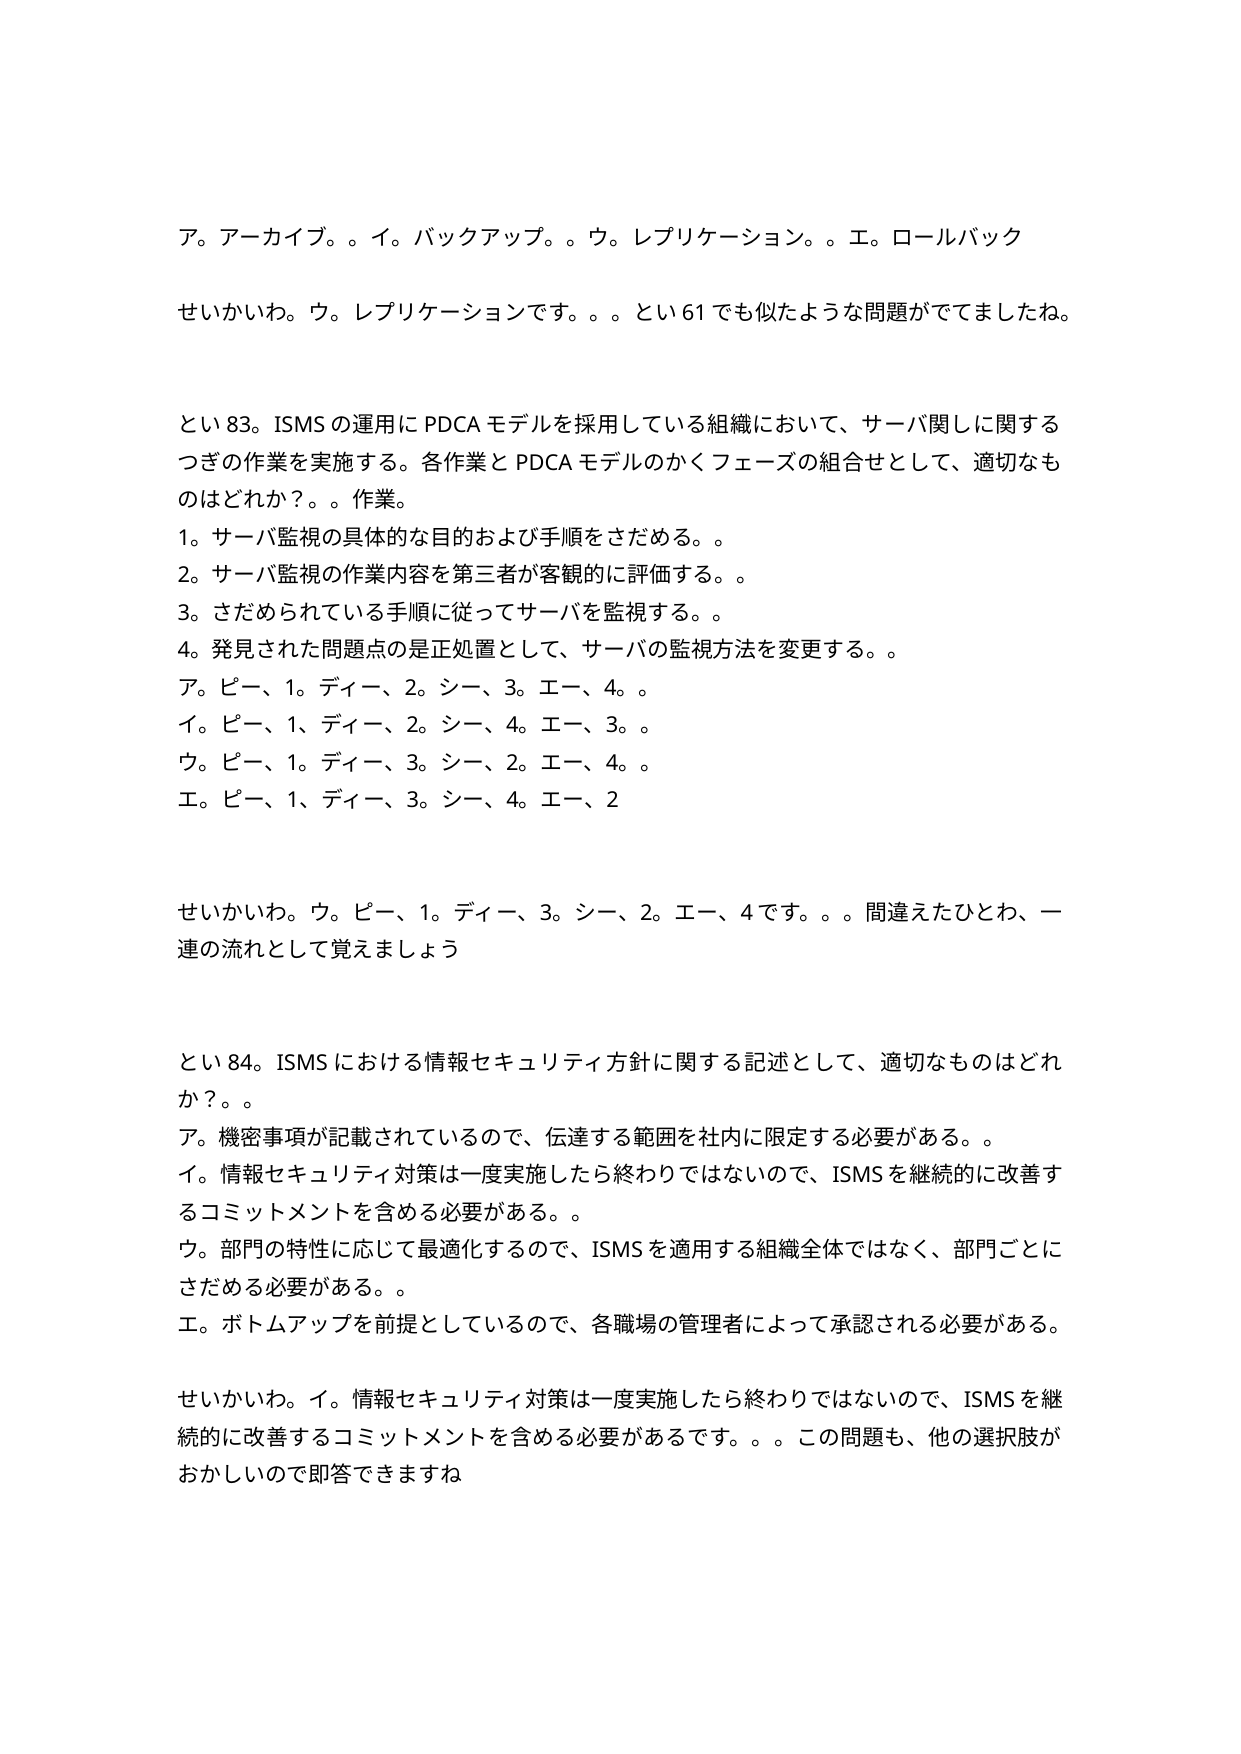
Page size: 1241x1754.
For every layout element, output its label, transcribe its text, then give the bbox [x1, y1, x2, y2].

text エ。ボトムアップを前提としているので、各職場の管理者によって承認される必要がある。 [177, 1304, 1063, 1342]
text イ。情報セキュリティ対策は一度実施したら終わりではないので、ISMSを継続的に改善するコミットメントを含める必要がある。。 [177, 1154, 1063, 1229]
text ア。アーカイブ。。イ。バックアップ。。ウ。レプリケーション。。エ。ロールバック [177, 217, 1063, 254]
text とい83。ISMSの運用にPDCAモデルを採用している組織において、サーバ関しに関するつぎの作業を実施する。各作業とPDCAモデルのかくフェーズの組合せとして、適切なものはどれか？。。作業。 [177, 404, 1063, 517]
text 2。サーバ監視の作業内容を第三者が客観的に評価する。。 [177, 554, 1063, 592]
text 1。サーバ監視の具体的な目的および手順をさだめる。。 [177, 517, 1063, 554]
text 3。さだめられている手順に従ってサーバを監視する。。 [177, 592, 1063, 629]
text ウ。部門の特性に応じて最適化するので、ISMSを適用する組織全体ではなく、部門ごとにさだめる必要がある。。 [177, 1229, 1063, 1304]
text イ。ピー、1、ディー、2。シー、4。エー、3。。 [177, 704, 1063, 742]
text せいかいわ。ウ。ピー、1。ディー、3。シー、2。エー、4です。。。間違えたひとわ、一連の流れとして覚えましょう [177, 892, 1063, 967]
text 4。発見された問題点の是正処置として、サーバの監視方法を変更する。。 [177, 629, 1063, 667]
text とい84。ISMSにおける情報セキュリティ方針に関する記述として、適切なものはどれか？。。 [177, 1042, 1063, 1117]
text エ。ピー、1、ディー、3。シー、4。エー、2 [177, 779, 1063, 817]
text ウ。ピー、1。ディー、3。シー、2。エー、4。。 [177, 742, 1063, 779]
text せいかいわ。イ。情報セキュリティ対策は一度実施したら終わりではないので、ISMSを継続的に改善するコミットメントを含める必要があるです。。。この問題も、他の選択肢がおかしいので即答できますね [177, 1379, 1063, 1492]
text せいかいわ。ウ。レプリケーションです。。。とい61でも似たような問題がでてましたね。 [177, 292, 1063, 329]
text ア。機密事項が記載されているので、伝達する範囲を社内に限定する必要がある。。 [177, 1117, 1063, 1154]
text ア。ピー、1。ディー、2。シー、3。エー、4。。 [177, 667, 1063, 704]
